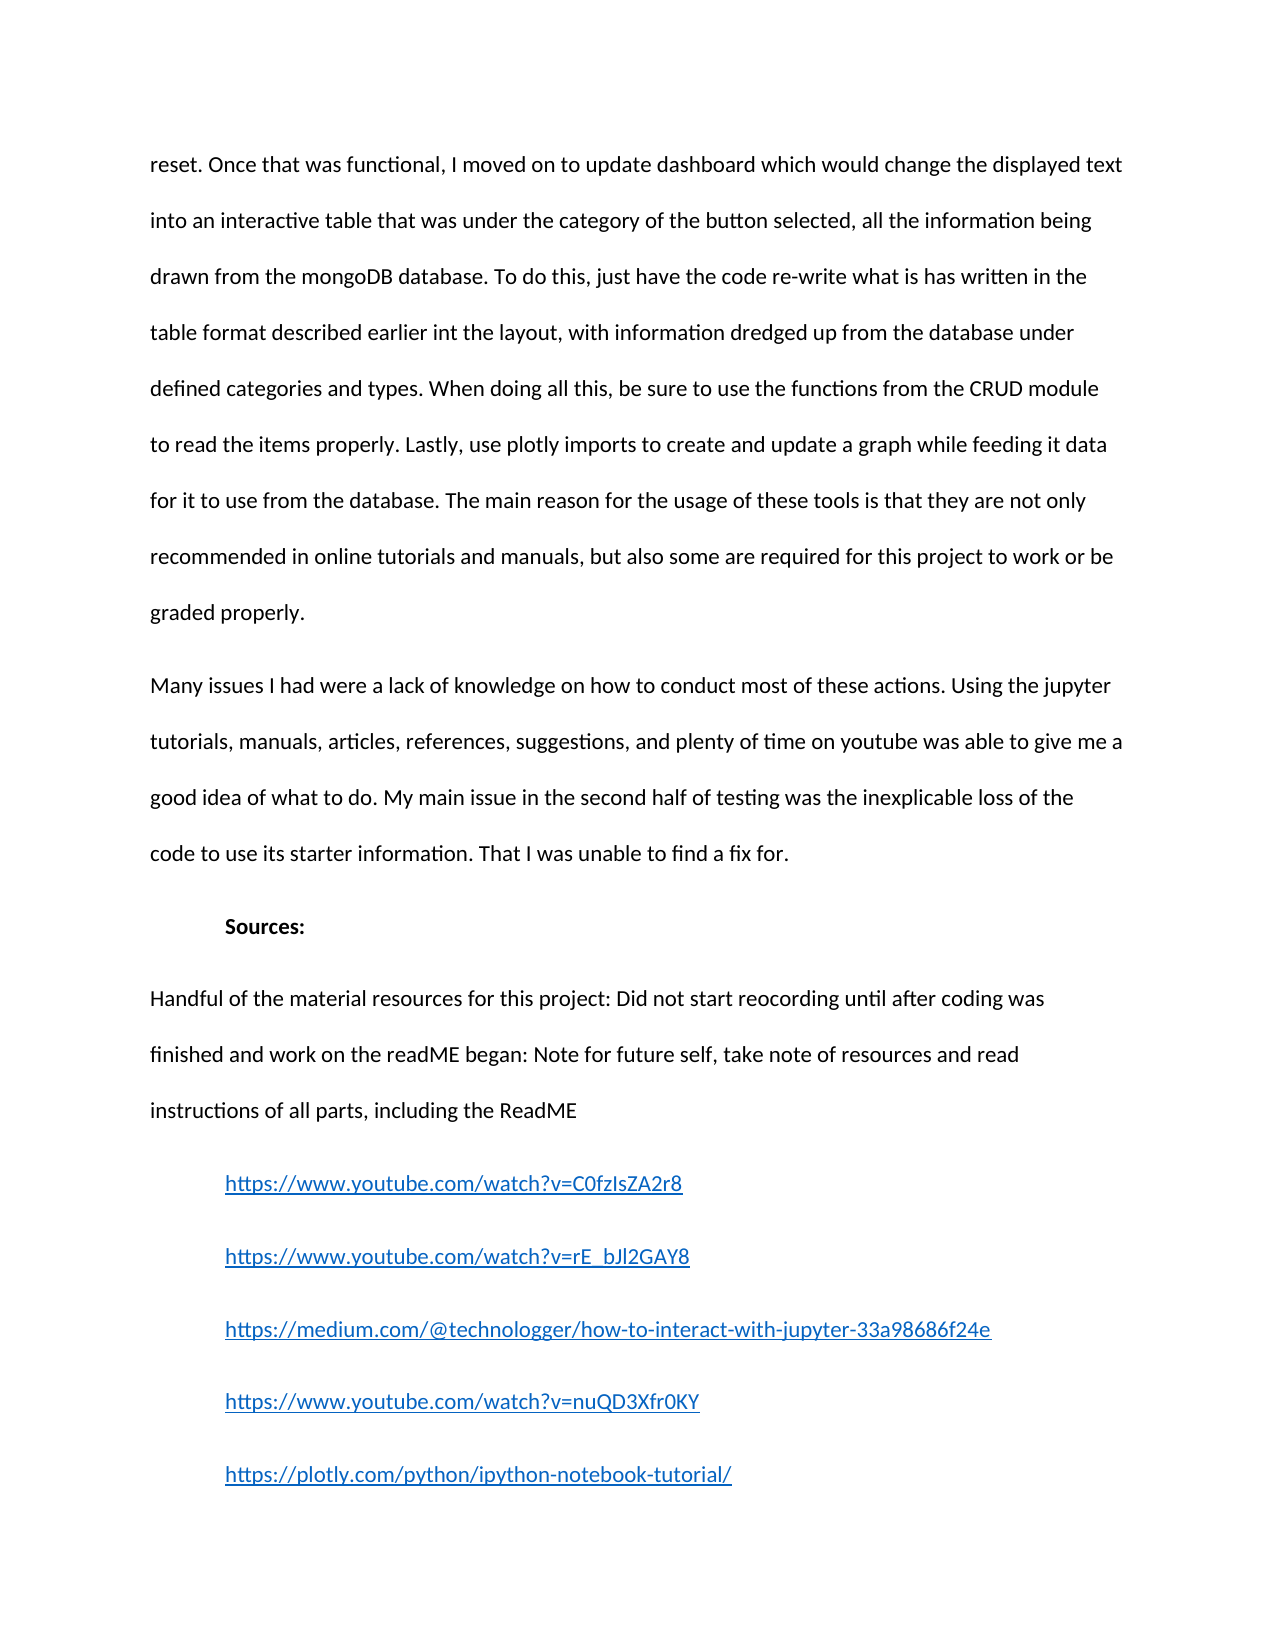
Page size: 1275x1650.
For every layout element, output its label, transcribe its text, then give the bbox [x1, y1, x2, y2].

text https://medium.com/@technologger/how-to-interact-with-jupyter-33a98686f24e [150, 1315, 1125, 1343]
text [150, 150, 1125, 626]
text https://www.youtube.com/watch?v=nuQD3Xfr0KY [150, 1387, 1125, 1416]
text https://www.youtube.com/watch?v=C0fzIsZA2r8 [150, 1169, 1125, 1197]
text https://www.youtube.com/watch?v=rE_bJl2GAY8 [150, 1242, 1125, 1270]
text https://plotly.com/python/ipython-notebook-tutorial/ [150, 1460, 1125, 1488]
text Handful of the material resources for this project: Did not start reocording until after coding was finished and work on the readME began: Note for future self, take note of resources and read instructions of all parts, including the ReadME [150, 984, 1125, 1125]
text Sources: [150, 912, 1125, 940]
text Many issues I had were a lack of knowledge on how to conduct most of these actions. Using the jupyter tutorials, manuals, articles, references, suggestions, and plenty of time on youtube was able to give me a good idea of what to do. My main issue in the second half of testing was the inexplicable loss of the code to use its starter information. That I was unable to find a fix for. [150, 671, 1125, 867]
